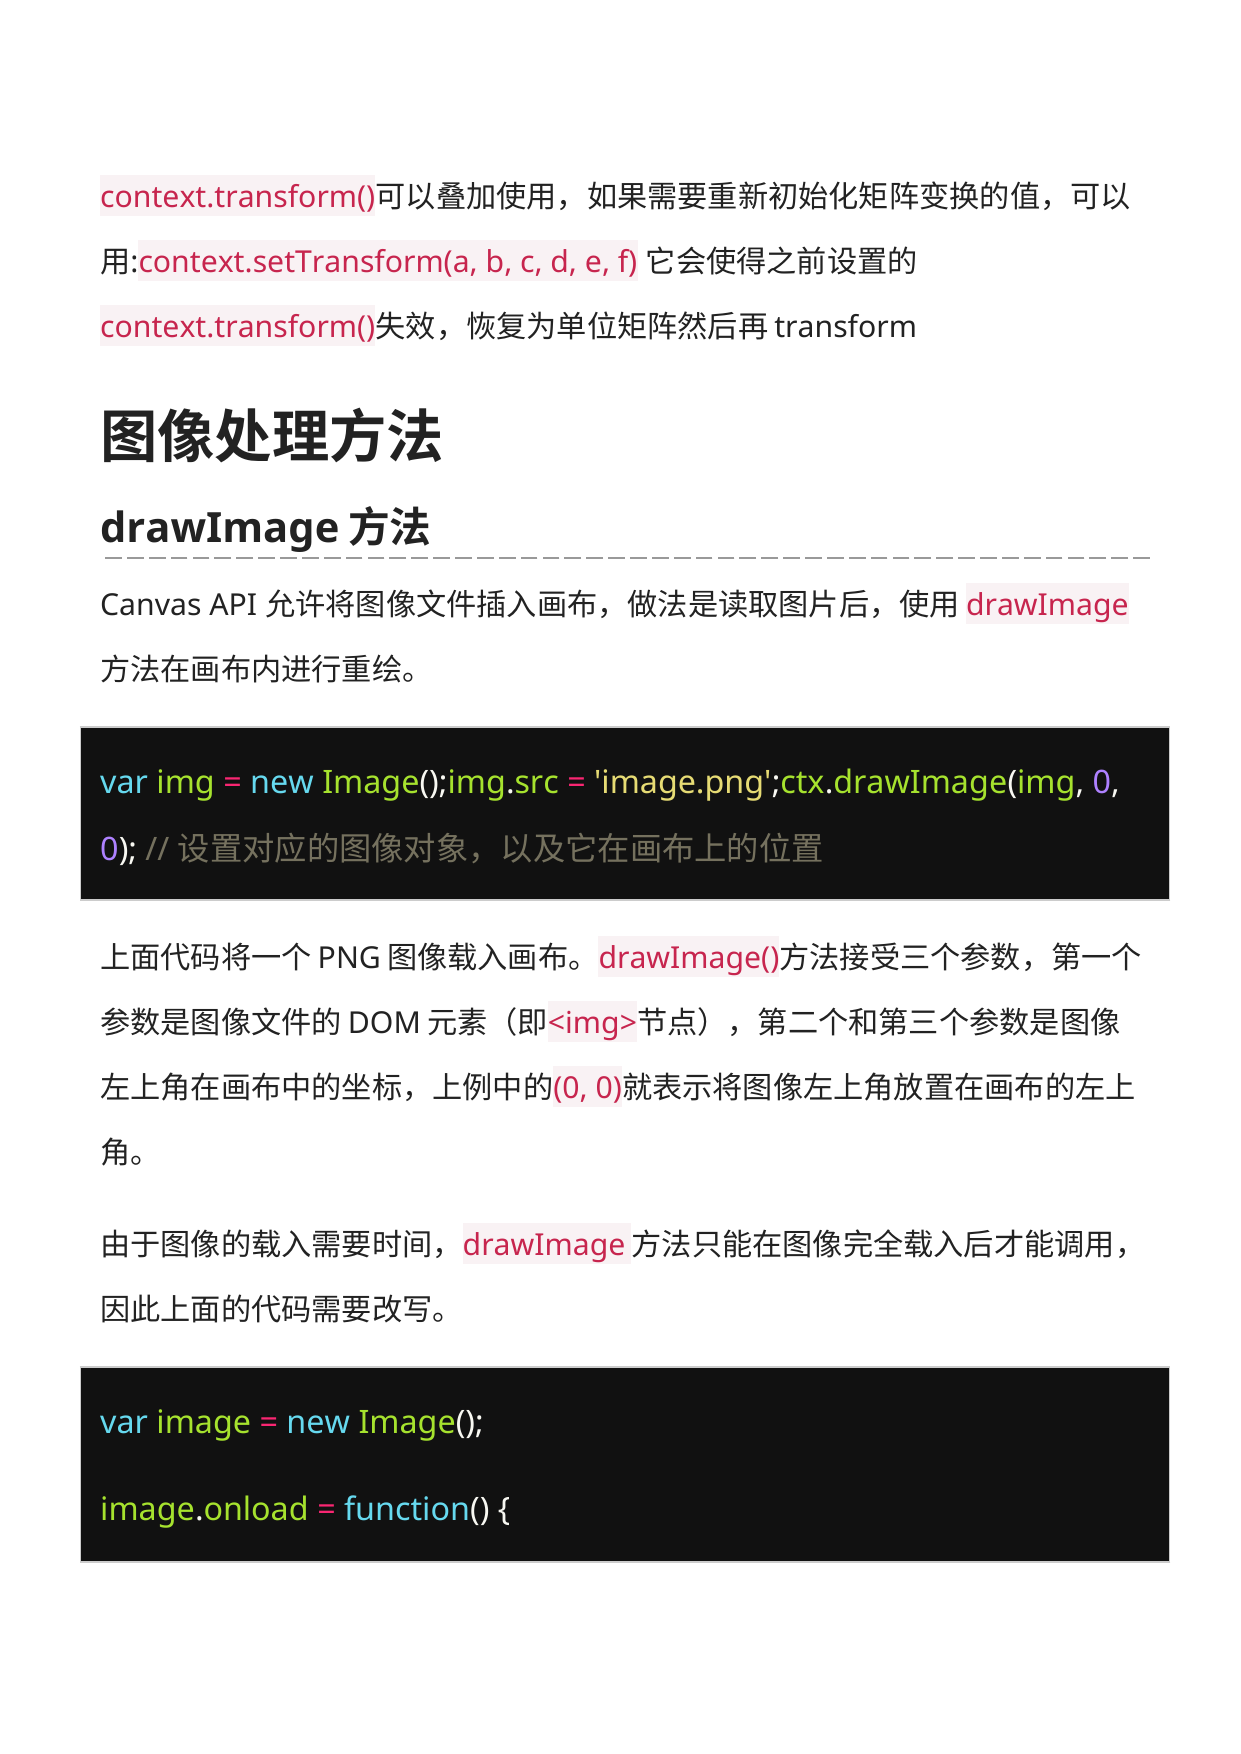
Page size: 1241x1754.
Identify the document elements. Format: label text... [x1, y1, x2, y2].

text var img = new Image();img.src = 'image.png';ctx.drawImage(img, 0, 0); // 设置对应的图像对象，以及它在画布上的位置 [81, 728, 1169, 899]
text 由于图像的载入需要时间，drawImage方法只能在图像完全载入后才能调用，因此上面的代码需要改写。 [100, 1209, 1150, 1339]
text image.onload = function() { [81, 1453, 1169, 1561]
text Canvas API 允许将图像文件插入画布，做法是读取图片后，使用drawImage方法在画布内进行重绘。 [100, 569, 1150, 699]
subtitle 图像处理方法 [100, 383, 1150, 481]
text context.transform()可以叠加使用，如果需要重新初始化矩阵变换的值，可以用:context.setTransform(a, b, c, d, e, f) 它会使得之前设置的context.transform()失效，恢复为单位矩阵然后再transform [100, 162, 1150, 357]
subtitle drawImage方法 [100, 492, 1150, 559]
text var image = new Image(); [81, 1368, 1169, 1453]
text 上面代码将一个PNG图像载入画布。drawImage()方法接受三个参数，第一个参数是图像文件的DOM元素（即<img>节点），第二个和第三个参数是图像左上角在画布中的坐标，上例中的(0, 0)就表示将图像左上角放置在画布的左上角。 [100, 923, 1150, 1183]
